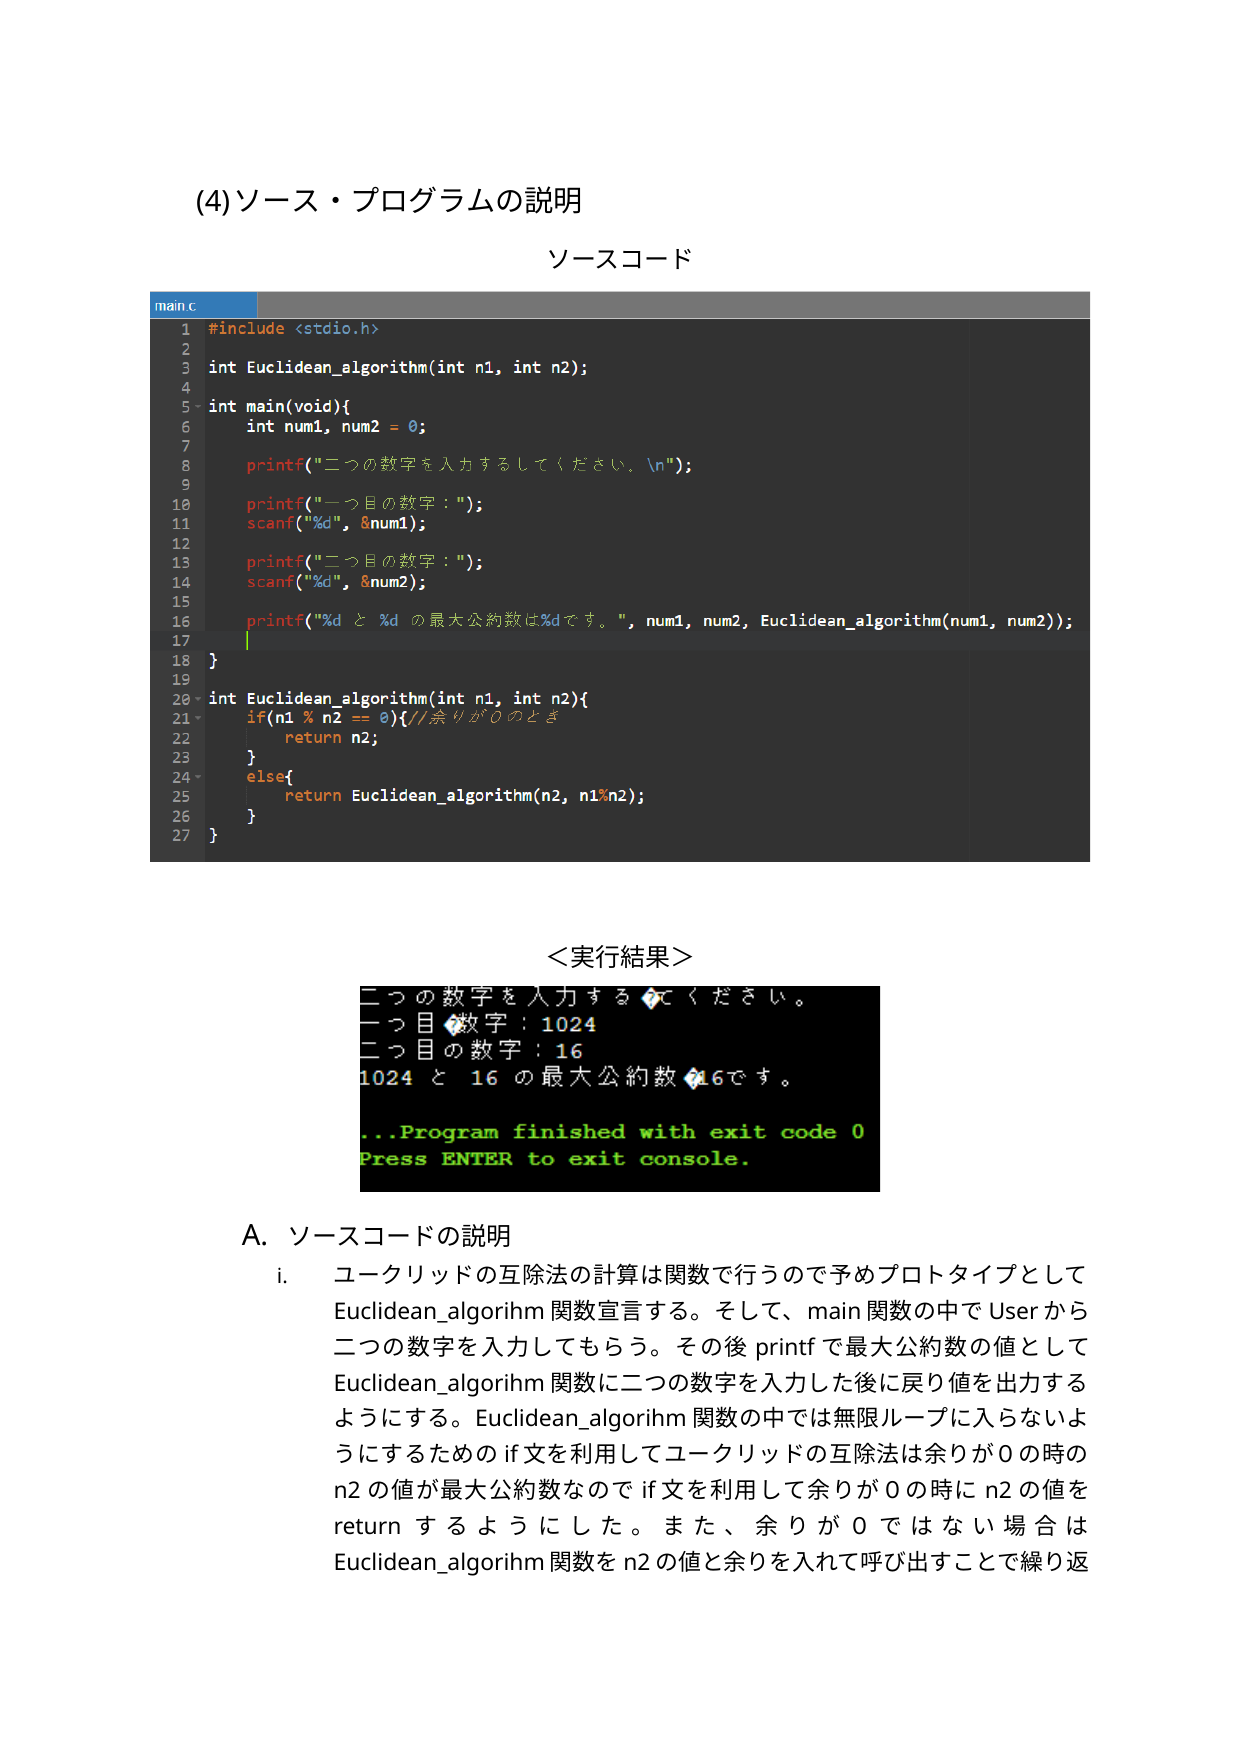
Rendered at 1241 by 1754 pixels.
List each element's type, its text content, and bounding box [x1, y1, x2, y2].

text ＜実行結果＞ [150, 938, 1090, 974]
text ソースコード [150, 239, 1090, 276]
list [287, 1257, 1090, 1577]
picture [360, 986, 881, 1192]
picture [150, 291, 1091, 862]
list ソース・プログラムの説明 [196, 177, 1090, 219]
